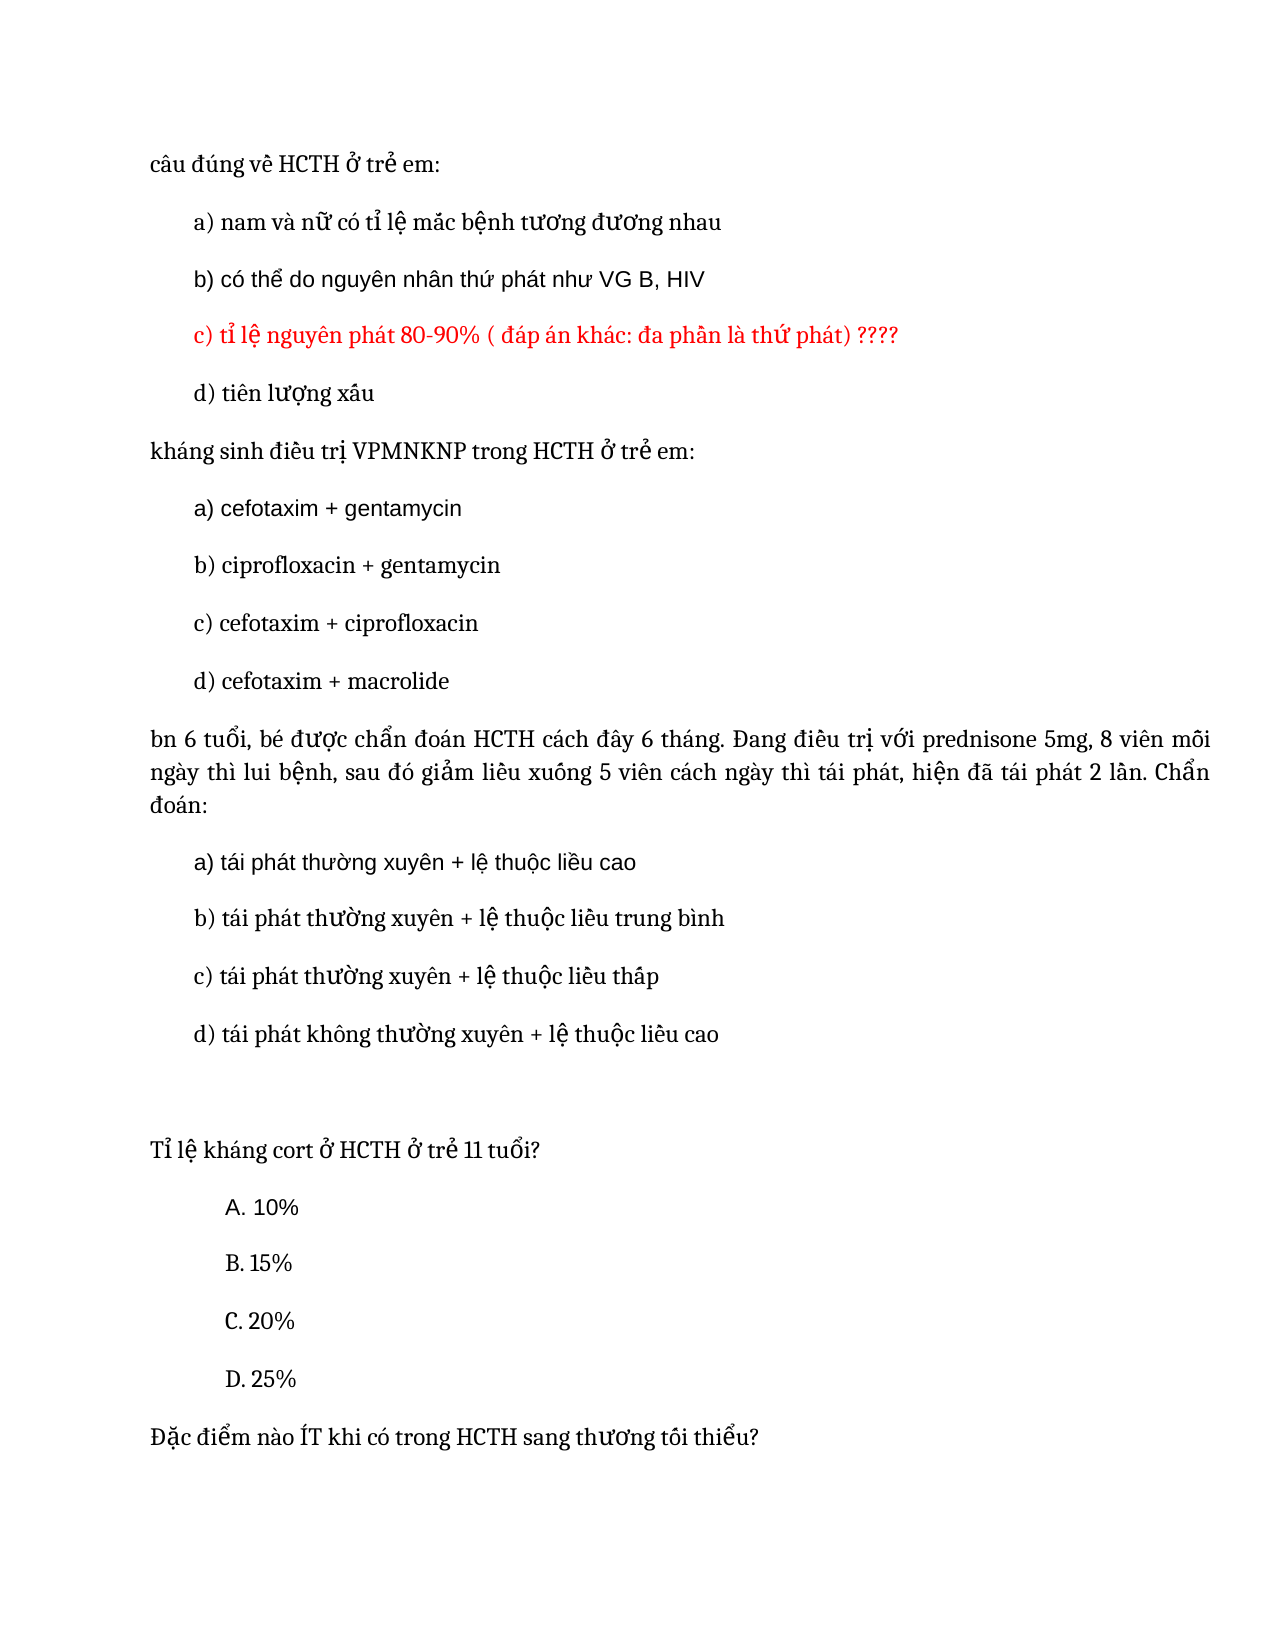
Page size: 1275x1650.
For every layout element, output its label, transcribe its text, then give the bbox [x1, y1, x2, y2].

text b) tái phát thường xuyên + lệ thuộc liều trung bình [194, 904, 1211, 933]
text d) tiên lượng xấu [194, 379, 1211, 408]
text b) ciprofloxacin + gentamycin [194, 551, 1211, 579]
text c) tái phát thường xuyên + lệ thuộc liều thấp [194, 962, 1211, 991]
text D. 25% [150, 1365, 1211, 1394]
text C. 20% [150, 1307, 1211, 1336]
text bn 6 tuổi, bé được chẩn đoán HCTH cách đây 6 tháng. Đang điều trị với prednisone 5mg, 8 viên mỗi ngày thì lui bệnh, sau đó giảm liều xuống 5 viên cách ngày thì tái phát, hiện đã tái phát 2 lần. Chẩn đoán: [150, 724, 1211, 819]
text c) tỉ lệ nguyên phát 80-90% ( đáp án khác: đa phần là thứ phát) ???? [194, 321, 1211, 350]
text B. 15% [150, 1249, 1211, 1278]
text Đặc điểm nào ÍT khi có trong HCTH sang thương tối thiểu? [150, 1423, 1211, 1452]
text c) cefotaxim + ciprofloxacin [194, 608, 1211, 637]
text câu đúng về HCTH ở trẻ em: [150, 150, 1211, 179]
text d) cefotaxim + macrolide [194, 667, 1211, 695]
text kháng sinh điều trị VPMNKNP trong HCTH ở trẻ em: [150, 437, 1211, 466]
text a) nam và nữ có tỉ lệ mắc bệnh tương đương nhau [194, 208, 1211, 237]
text d) tái phát không thường xuyên + lệ thuộc liều cao [194, 1020, 1211, 1049]
text Tỉ lệ kháng cort ở HCTH ở trẻ 11 tuổi? [150, 1136, 1211, 1165]
